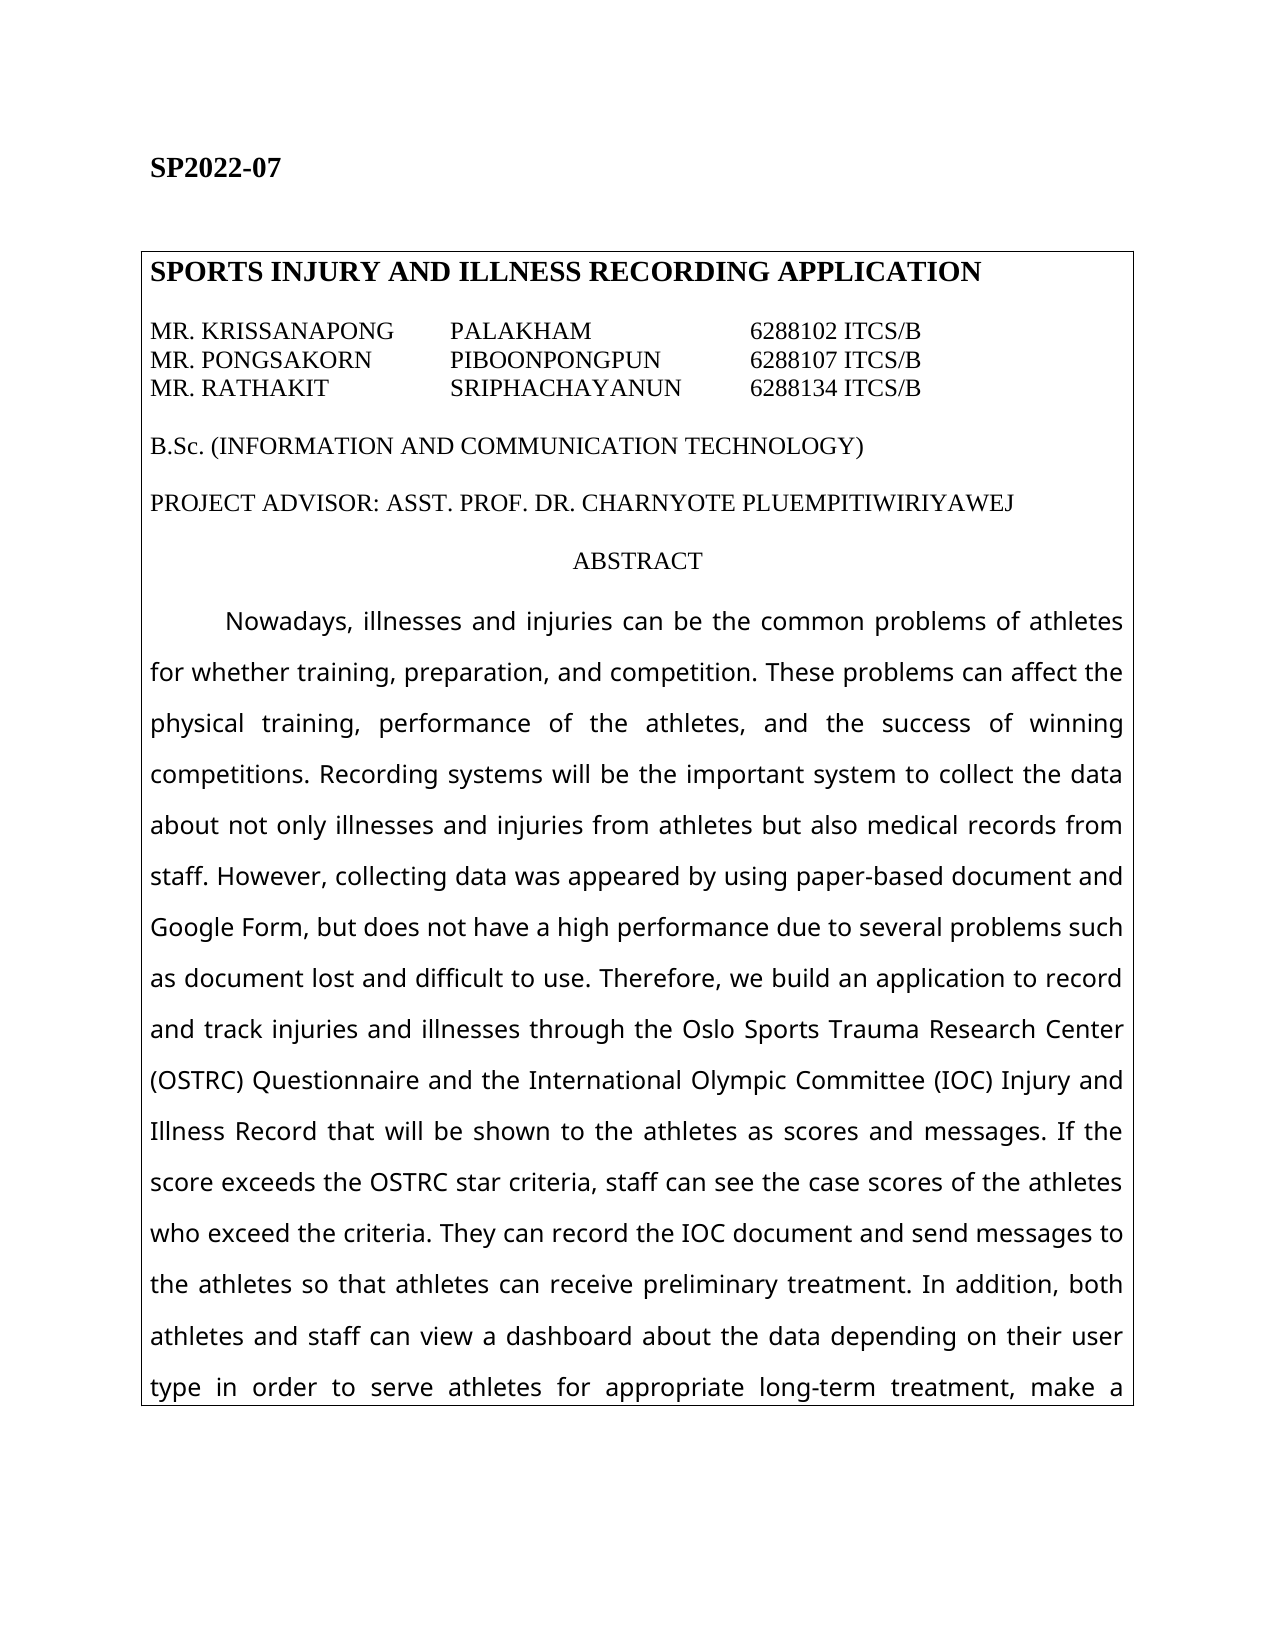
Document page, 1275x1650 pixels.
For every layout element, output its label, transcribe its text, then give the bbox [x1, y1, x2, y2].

text mr. rathakit sriphachayanun 6288134 ITCS/B [150, 373, 1125, 402]
text Sports injury and illness recording application [142, 252, 1133, 287]
text Mr. Krissanapong Palakham 6288102 ITCS/B [150, 316, 1125, 345]
text Mr. Pongsakorn Piboonpongpun 6288107 ITCS/B [150, 345, 1125, 373]
text B.Sc. (INFORMATION AND COMMUNICATION TECHNOLOGY) [150, 431, 1125, 460]
text PROJECT ADVISOR: asst. prof. dr. charnyote pluempitiwiriyawej [150, 488, 1125, 517]
text SP2022-07 [150, 150, 1125, 183]
title ABSTRACT [150, 546, 1125, 575]
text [142, 600, 1133, 1405]
